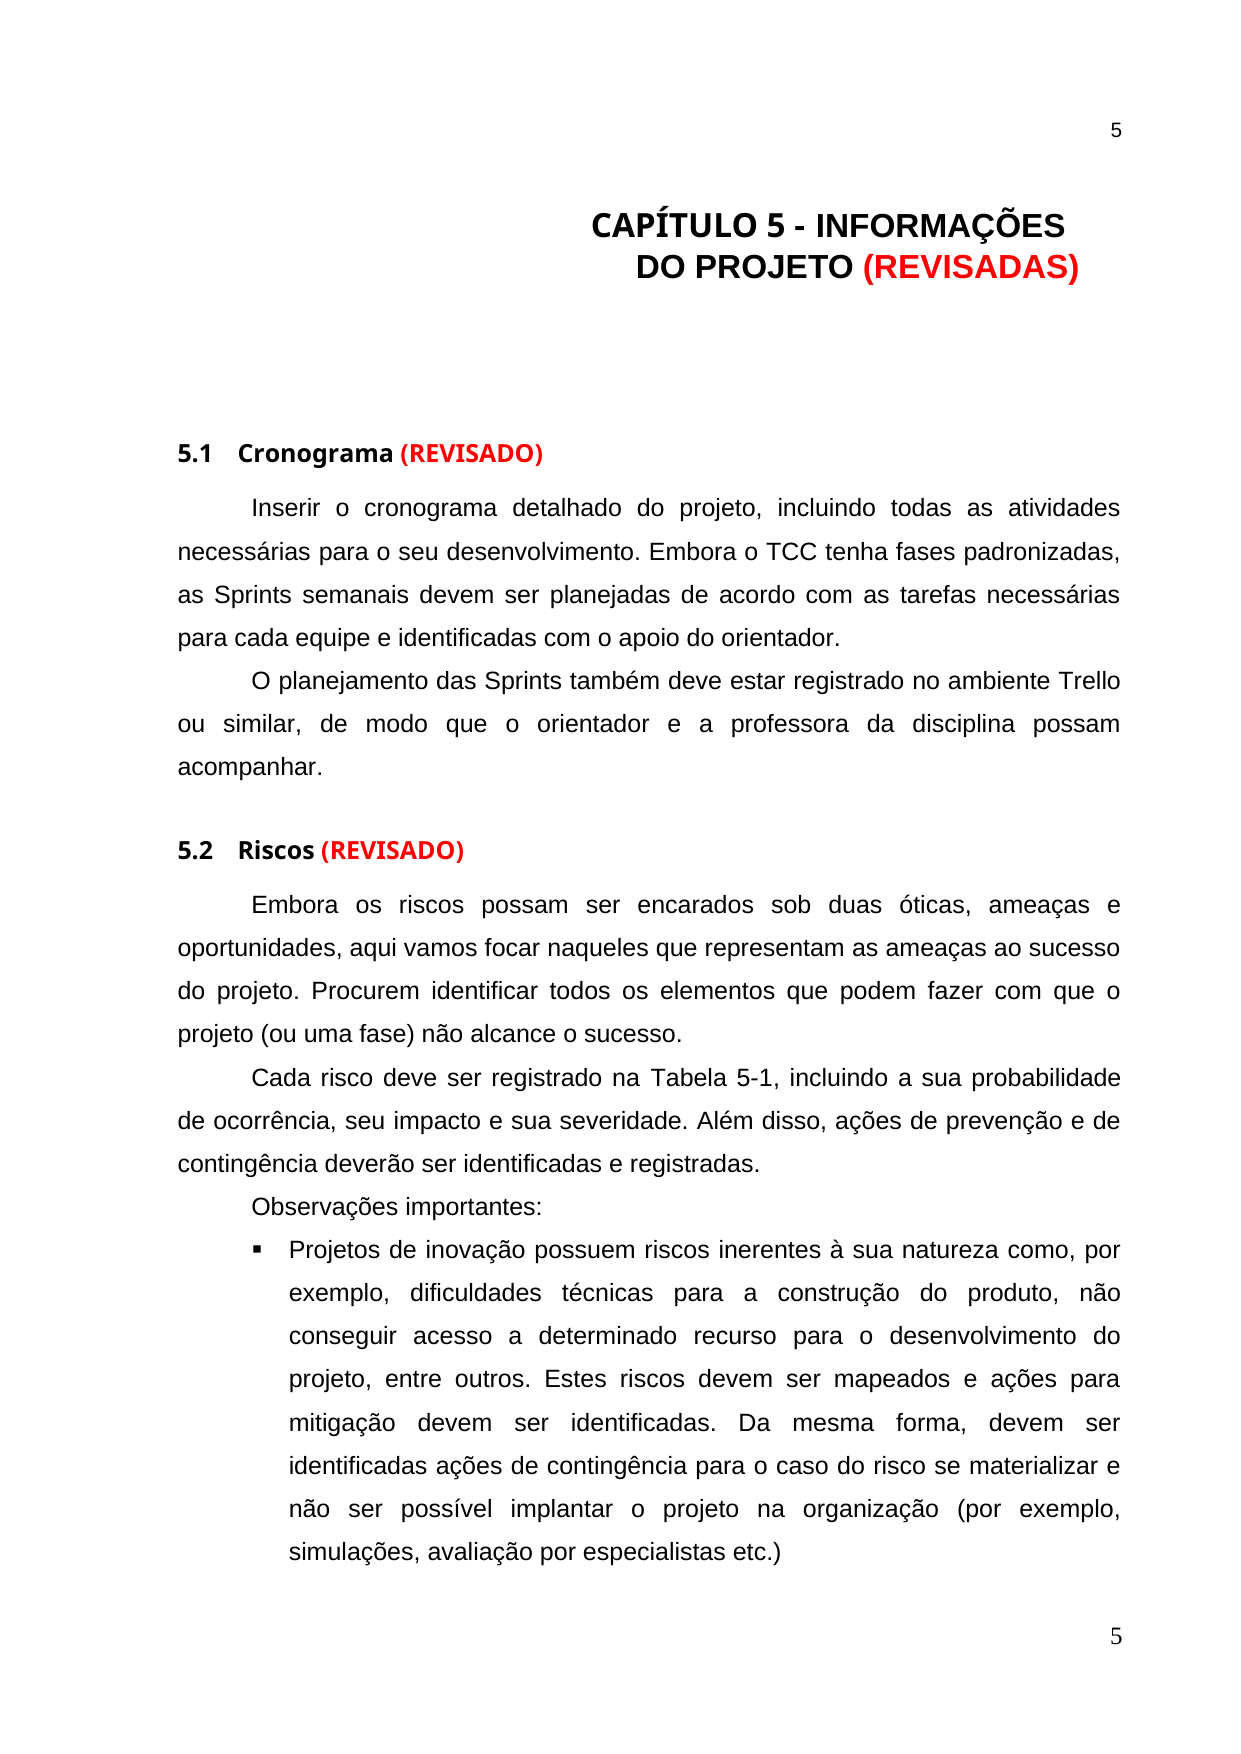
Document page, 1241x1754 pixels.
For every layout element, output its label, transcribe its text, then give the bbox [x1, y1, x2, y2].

text Cada risco deve ser registrado na Tabela 5-1, incluindo a sua probabilidade de ocorrência, seu impacto e sua severidade. Além disso, ações de prevenção e de contingência deverão ser identificadas e registradas. [177, 1062, 1122, 1177]
text Embora os riscos possam ser encarados sob duas óticas, ameaças e oportunidades, aqui vamos focar naqueles que representam as ameaças ao sucesso do projeto. Procurem identificar todos os elementos que podem fazer com que o projeto (ou uma fase) não alcance o sucesso. [177, 890, 1122, 1048]
text Inserir o cronograma detalhado do projeto, incluindo todas as atividades necessárias para o seu desenvolvimento. Embora o TCC tenha fases padronizadas, as Sprints semanais devem ser planejadas de acordo com as tarefas necessárias para cada equipe e identificadas com o apoio do orientador. [177, 493, 1122, 651]
text Observações importantes: [177, 1192, 1122, 1221]
text O planejamento das Sprints também deve estar registrado no ambiente Trello ou similar, de modo que o orientador e a professora da disciplina possam acompanhar. [177, 666, 1122, 781]
subtitle INFORMAÇÕES DO PROJETO (REVISADAS) [591, 202, 1122, 286]
subtitle Cronograma (REVISADO) [177, 436, 1122, 470]
subtitle Riscos (REVISADO) [177, 833, 1122, 867]
list Projetos de inovação possuem riscos inerentes à sua natureza como, por exemplo, dificuldades técnicas para a construção do produto, não conseguir acesso a determinado recurso para o desenvolvimento do projeto, entre outros. Estes riscos devem ser mapeados e ações para mitigação devem ser identificadas. Da mesma forma, devem ser identificadas ações de contingência para o caso do risco se materializar e não ser possível implantar o projeto na organização (por exemplo, simulações, avaliação por especialistas etc.) [251, 1235, 1122, 1566]
